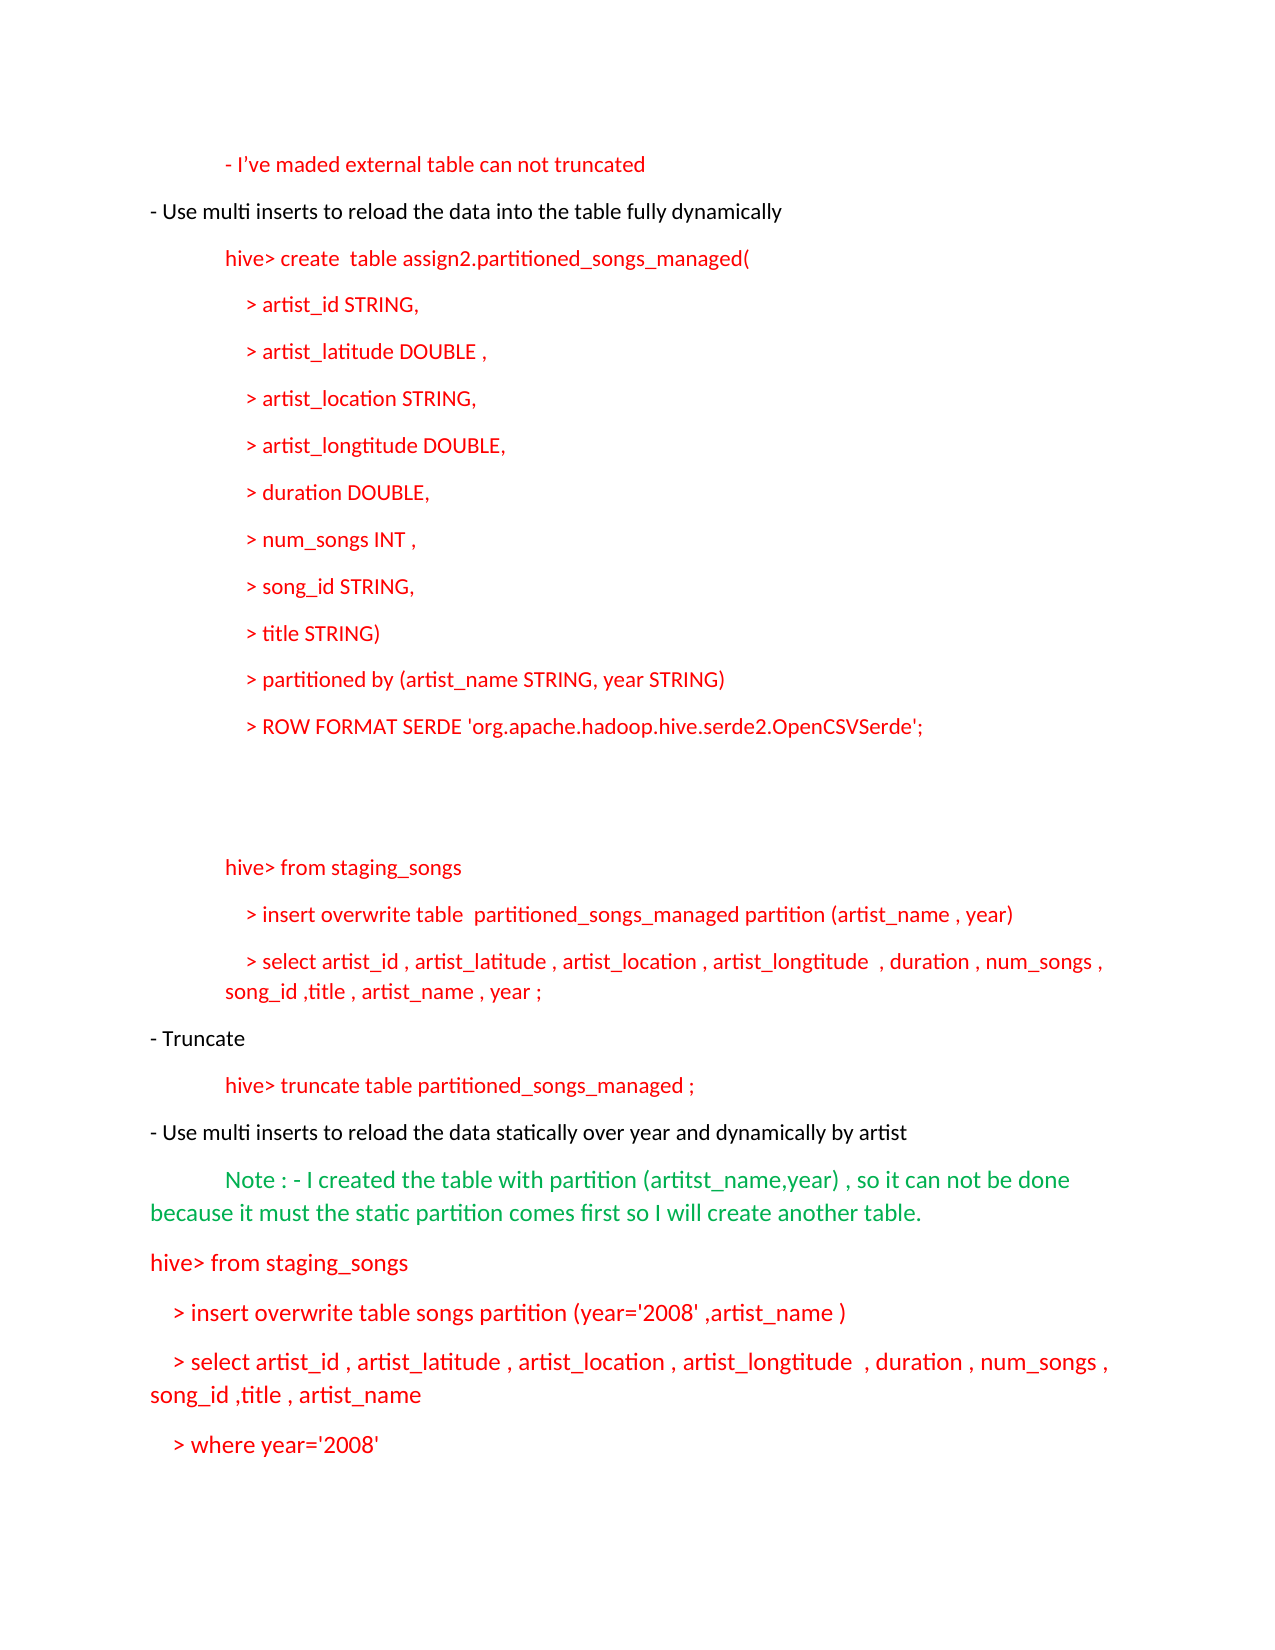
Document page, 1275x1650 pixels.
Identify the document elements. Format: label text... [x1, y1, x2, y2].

text > num_songs INT , [225, 525, 1125, 553]
text > artist_location STRING, [225, 384, 1125, 412]
text > song_id STRING, [225, 572, 1125, 600]
text > artist_id STRING, [225, 291, 1125, 319]
text hive> truncate table partitioned_songs_managed ; [150, 1071, 1125, 1099]
text > partitioned by (artist_name STRING, year STRING) [225, 666, 1125, 694]
text hive> create table assign2.partitioned_songs_managed( [150, 244, 1125, 272]
text > artist_longtitude DOUBLE, [225, 431, 1125, 459]
text > duration DOUBLE, [225, 478, 1125, 506]
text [150, 1346, 1125, 1410]
text > insert overwrite table songs partition (year='2008' ,artist_name ) [150, 1297, 1125, 1327]
text > title STRING) [225, 619, 1125, 647]
text > select artist_id , artist_latitude , artist_location , artist_longtitude , duration , num_songs , song_id ,title , artist_name , year ; [225, 947, 1125, 1005]
text hive> from staging_songs [225, 853, 1125, 881]
text - I’ve maded external table can not truncated [150, 150, 1125, 178]
text - Use multi inserts to reload the data statically over year and dynamically by artist [150, 1118, 1125, 1146]
text hive> from staging_songs [150, 1247, 1125, 1278]
text > insert overwrite table partitioned_songs_managed partition (artist_name , year) [225, 900, 1125, 928]
text > artist_latitude DOUBLE , [225, 337, 1125, 366]
text Note : - I created the table with partition (artitst_name,year) , so it can not be done because it must the static partition comes first so I will create another table. [150, 1164, 1125, 1228]
text - Use multi inserts to reload the data into the table fully dynamically [150, 197, 1125, 225]
text > ROW FORMAT SERDE 'org.apache.hadoop.hive.serde2.OpenCSVSerde'; [225, 712, 1125, 741]
text > where year='2008' [150, 1429, 1125, 1459]
text - Truncate [150, 1024, 1125, 1052]
